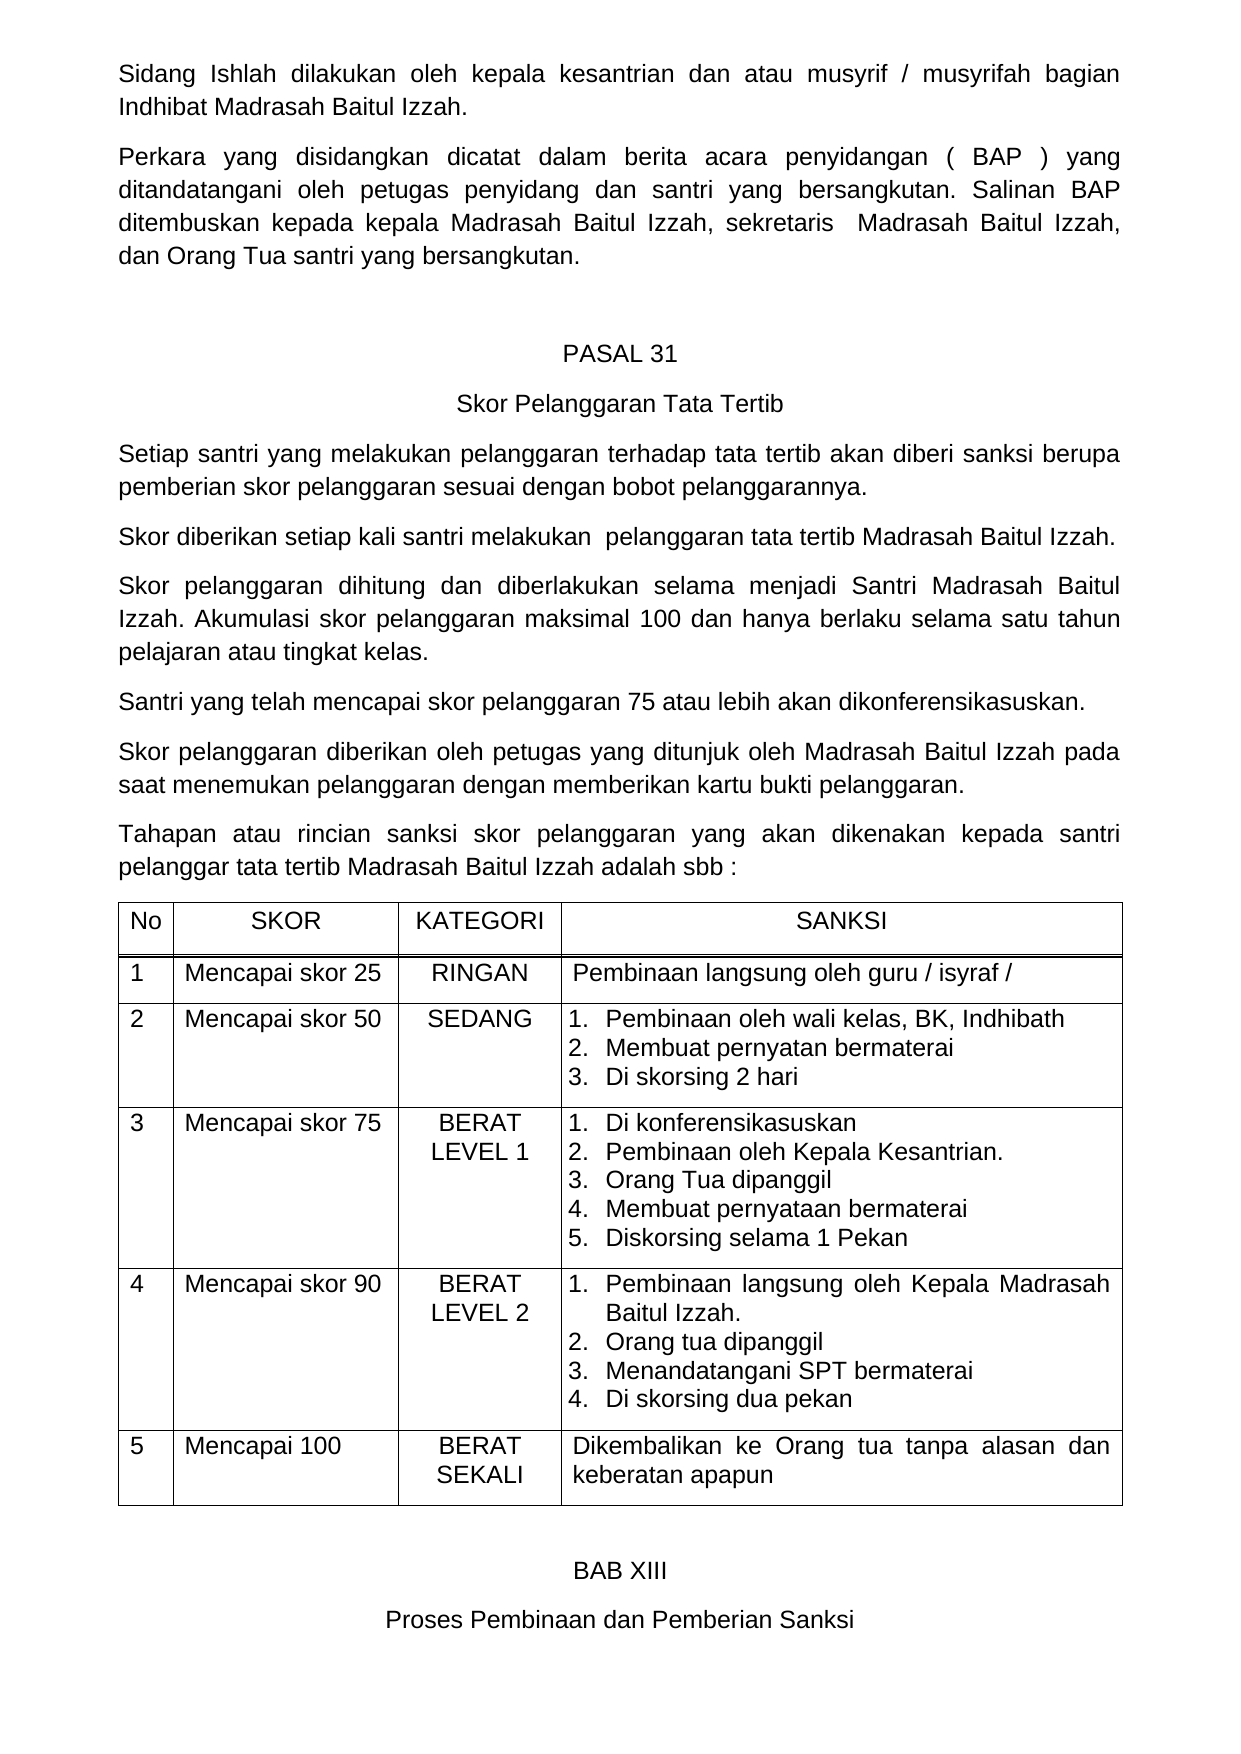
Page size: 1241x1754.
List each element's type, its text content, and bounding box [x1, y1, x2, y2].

table_cell RINGAN [399, 958, 561, 1003]
text Skor pelanggaran diberikan oleh petugas yang ditunjuk oleh Madrasah Baitul Izzah pada saat menemukan pelanggaran dengan memberikan kartu bukti pelanggaran. [118, 737, 1122, 798]
table_cell 4 [119, 1269, 173, 1430]
text Skor diberikan setiap kali santri melakukan pelanggaran tata tertib Madrasah Baitul Izzah. [118, 521, 1122, 550]
table_cell Mencapai skor 25 [174, 958, 398, 1003]
text Proses Pembinaan dan Pemberian Sanksi [118, 1605, 1122, 1634]
table_cell 3 [119, 1108, 173, 1268]
table_cell SEDANG [399, 1004, 561, 1107]
text Perkara yang disidangkan dicatat dalam berita acara penyidangan ( BAP ) yang ditandatangani oleh petugas penyidang dan santri yang bersangkutan. Salinan BAP ditembuskan kepada kepala Madrasah Baitul Izzah, sekretaris Madrasah Baitul Izzah, dan Orang Tua santri yang bersangkutan. [118, 142, 1122, 269]
table_cell 2 [119, 1004, 173, 1107]
table_cell Pembinaan oleh wali kelas, BK, Indhibath Membuat pernyatan bermaterai Di skorsing 2 hari [562, 1004, 1122, 1107]
table_cell Mencapai skor 75 [174, 1108, 398, 1268]
text Tahapan atau rincian sanksi skor pelanggaran yang akan dikenakan kepada santri pelanggar tata tertib Madrasah Baitul Izzah adalah sbb : [118, 819, 1122, 881]
table_cell BERAT LEVEL 1 [399, 1108, 561, 1268]
text Santri yang telah mencapai skor pelanggaran 75 atau lebih akan dikonferensikasuskan. [118, 687, 1122, 716]
text PASAL 31 [118, 339, 1122, 368]
table_cell Mencapai skor 50 [174, 1004, 398, 1107]
table_cell BERAT LEVEL 2 [399, 1269, 561, 1430]
table_cell Dikembalikan ke Orang tua tanpa alasan dan keberatan apapun [562, 1431, 1122, 1505]
table_cell Pembinaan langsung oleh Kepala Madrasah Baitul Izzah. Orang tua dipanggil Menandatangani SPT bermaterai Di skorsing dua pekan [562, 1269, 1122, 1430]
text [118, 59, 1122, 121]
text Skor Pelanggaran Tata Tertib [118, 389, 1122, 418]
text BAB XIII [118, 1556, 1122, 1584]
table_header No [119, 903, 173, 954]
text Skor pelanggaran dihitung dan diberlakukan selama menjadi Santri Madrasah Baitul Izzah. Akumulasi skor pelanggaran maksimal 100 dan hanya berlaku selama satu tahun pelajaran atau tingkat kelas. [118, 571, 1122, 666]
table_cell Pembinaan langsung oleh guru / isyraf / [562, 958, 1122, 1003]
table_header SKOR [174, 903, 398, 954]
text Setiap santri yang melakukan pelanggaran terhadap tata tertib akan diberi sanksi berupa pemberian skor pelanggaran sesuai dengan bobot pelanggarannya. [118, 439, 1122, 501]
table_cell BERAT SEKALI [399, 1431, 561, 1505]
table_cell 5 [119, 1431, 173, 1505]
table_header SANKSI [562, 903, 1122, 954]
table_header KATEGORI [399, 903, 561, 954]
table_cell Mencapai skor 90 [174, 1269, 398, 1430]
table_cell Mencapai 100 [174, 1431, 398, 1505]
table_cell 1 [119, 958, 173, 1003]
table_cell Di konferensikasuskan Pembinaan oleh Kepala Kesantrian. Orang Tua dipanggil Membuat pernyataan bermaterai Diskorsing selama 1 Pekan [562, 1108, 1122, 1268]
